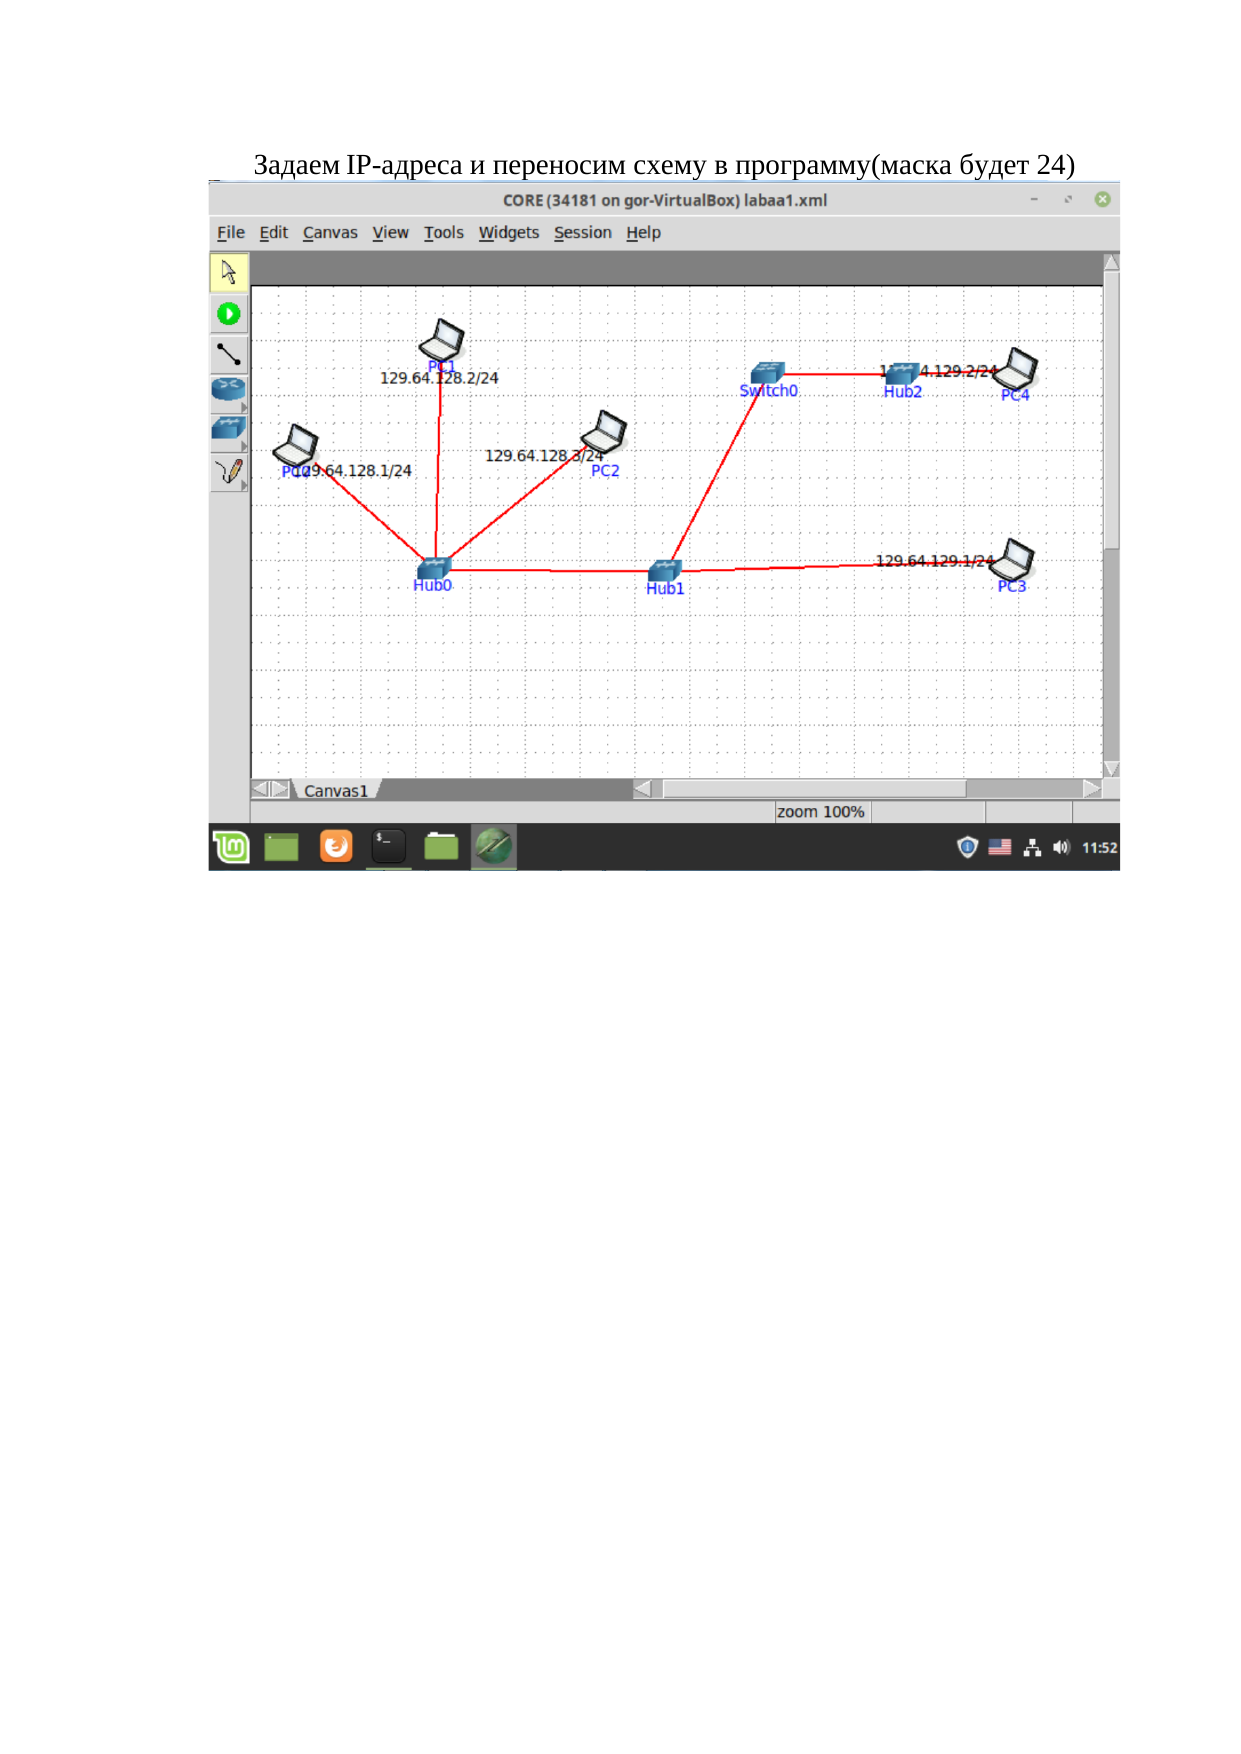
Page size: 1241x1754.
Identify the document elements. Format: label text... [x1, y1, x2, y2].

picture [208, 180, 1121, 871]
